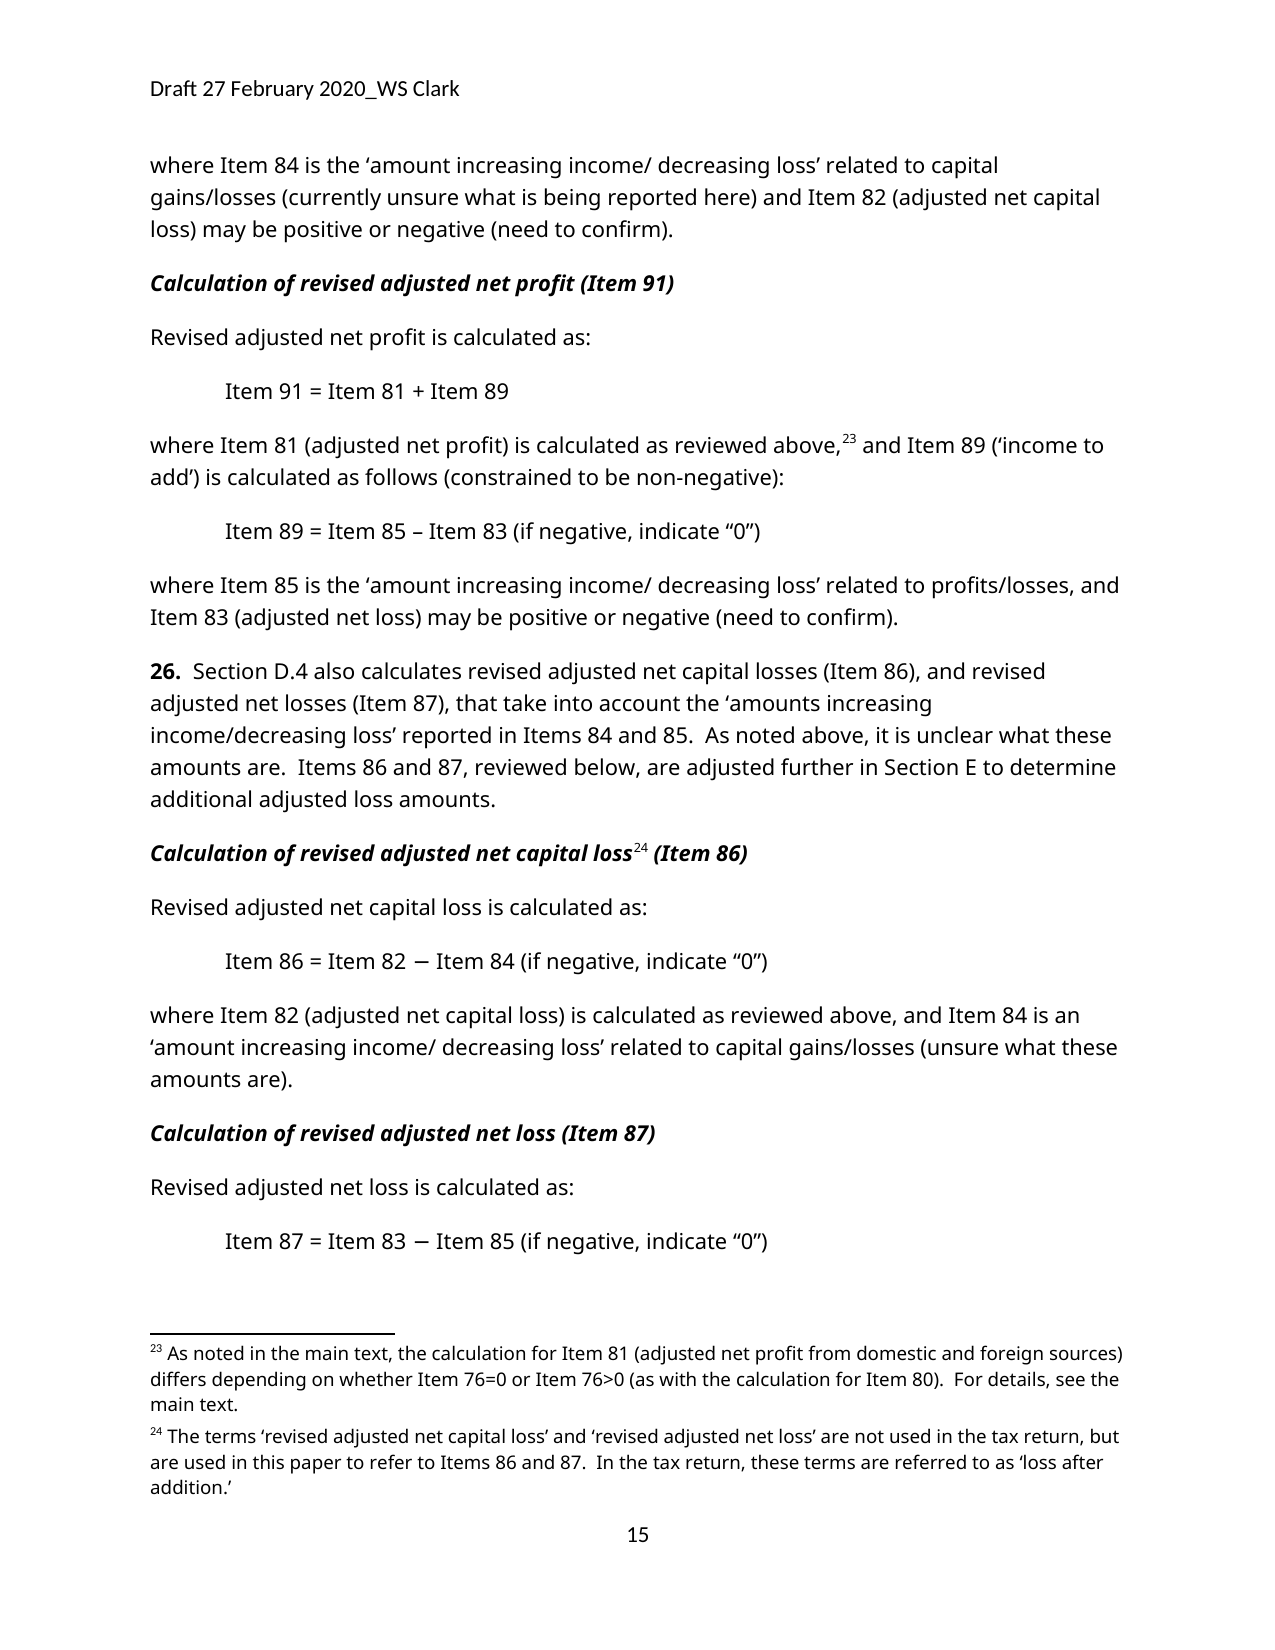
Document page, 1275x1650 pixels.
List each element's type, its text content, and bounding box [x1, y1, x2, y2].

text Revised adjusted net loss is calculated as: [150, 1172, 1125, 1202]
text Calculation of revised adjusted net capital loss (Item 86) [150, 838, 1125, 868]
text Item 86 = Item 82 − Item 84 (if negative, indicate “0”) [150, 946, 1125, 976]
text Item 87 = Item 83 − Item 85 (if negative, indicate “0”) [150, 1226, 1125, 1256]
text 26. Section D.4 also calculates revised adjusted net capital losses (Item 86), and revised adjusted net losses (Item 87), that take into account the ‘amounts increasing income/decreasing loss’ reported in Items 84 and 85. As noted above, it is unclear what these amounts are. Items 86 and 87, reviewed below, are adjusted further in Section E to determine additional adjusted loss amounts. [150, 656, 1125, 814]
text Revised adjusted net capital loss is calculated as: [150, 892, 1125, 922]
text Calculation of revised adjusted net profit (Item 91) [150, 268, 1125, 298]
text where Item 81 (adjusted net profit) is calculated as reviewed above, and Item 89 (‘income to add’) is calculated as follows (constrained to be non-negative): [150, 430, 1125, 492]
text where Item 85 is the ‘amount increasing income/ decreasing loss’ related to profits/losses, and Item 83 (adjusted net loss) may be positive or negative (need to confirm). [150, 570, 1125, 632]
text Item 91 = Item 81 + Item 89 [150, 376, 1125, 406]
text where Item 84 is the ‘amount increasing income/ decreasing loss’ related to capital gains/losses (currently unsure what is being reported here) and Item 82 (adjusted net capital loss) may be positive or negative (need to confirm). [150, 150, 1125, 244]
text Item 89 = Item 85 – Item 83 (if negative, indicate “0”) [150, 516, 1125, 546]
text Revised adjusted net profit is calculated as: [150, 322, 1125, 352]
text Calculation of revised adjusted net loss (Item 87) [150, 1118, 1125, 1148]
text where Item 82 (adjusted net capital loss) is calculated as reviewed above, and Item 84 is an ‘amount increasing income/ decreasing loss’ related to capital gains/losses (unsure what these amounts are). [150, 1000, 1125, 1094]
